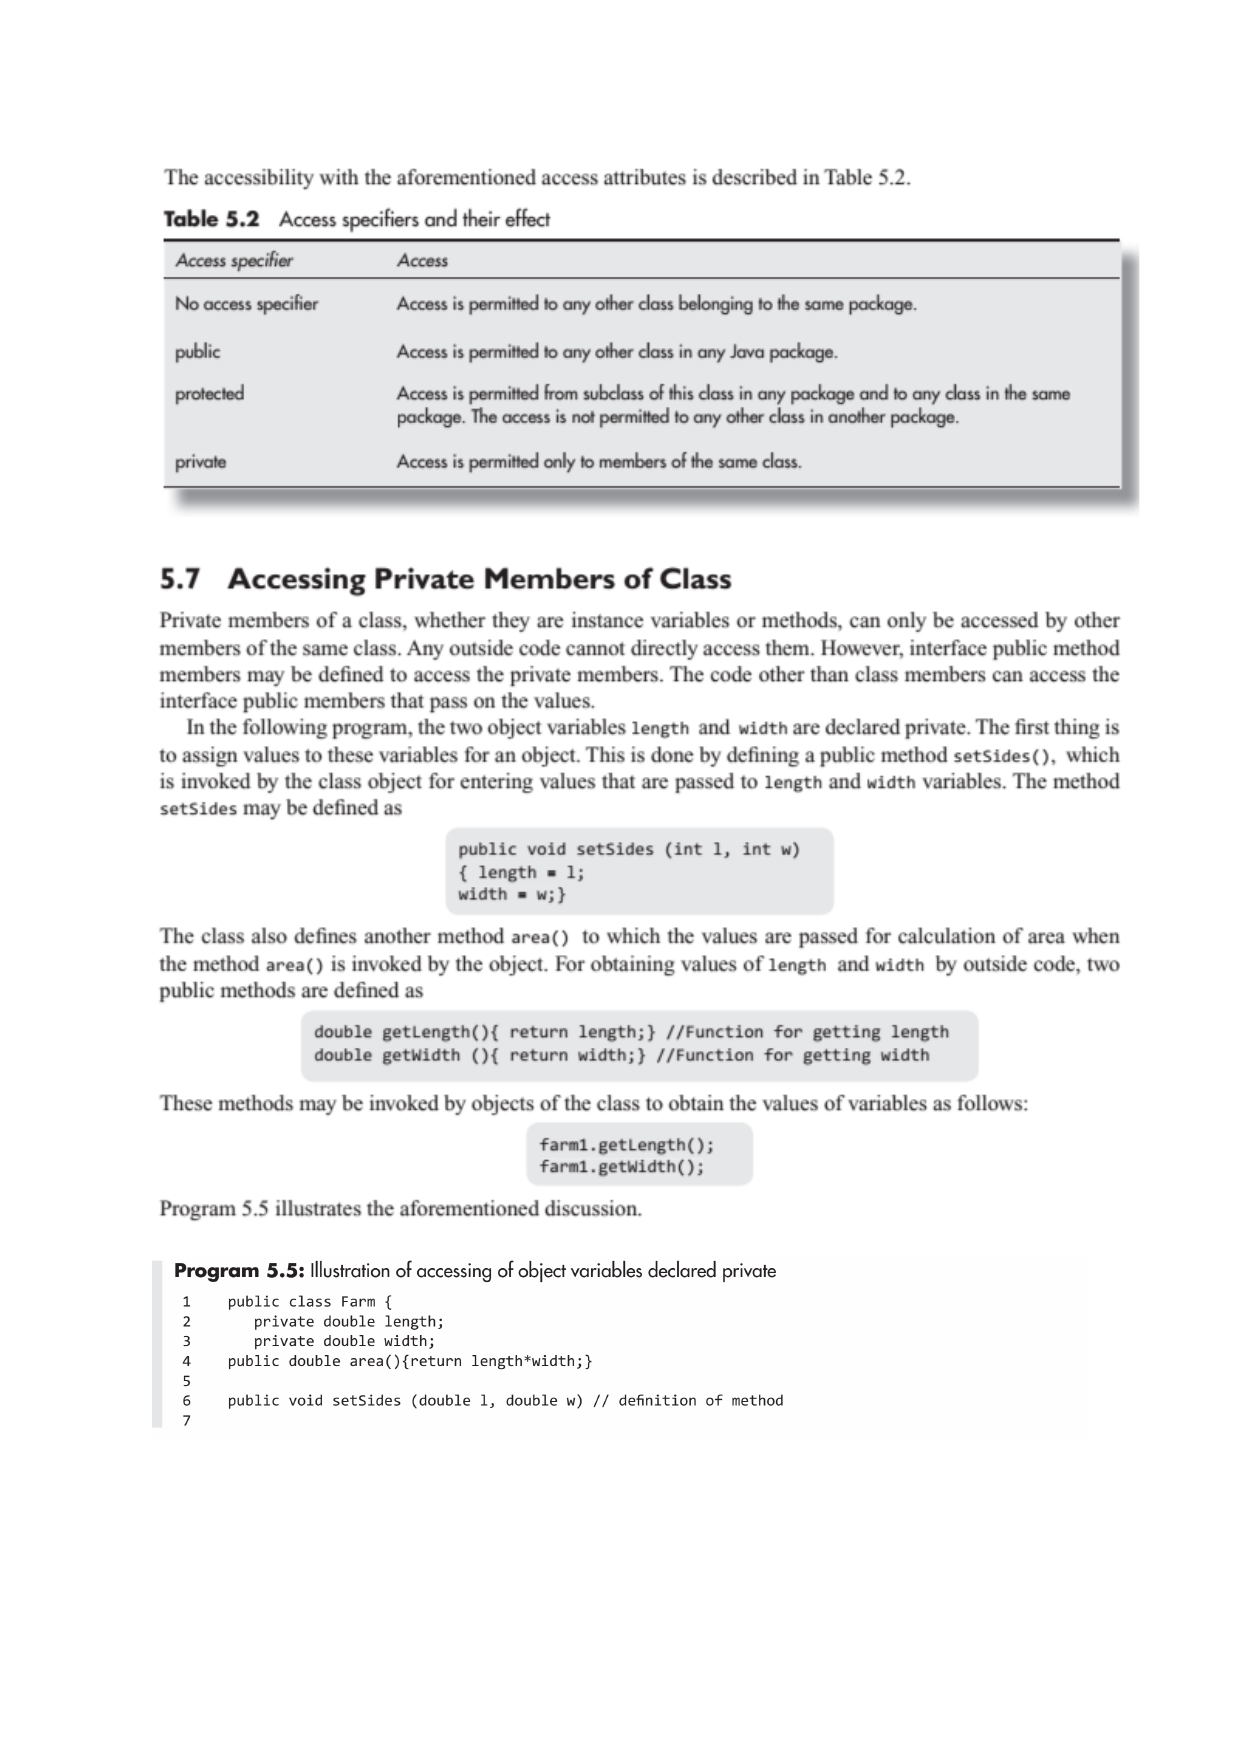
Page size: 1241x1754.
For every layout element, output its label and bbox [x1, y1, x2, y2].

picture [150, 550, 1140, 1225]
picture [150, 1254, 1091, 1440]
picture [150, 150, 1140, 522]
